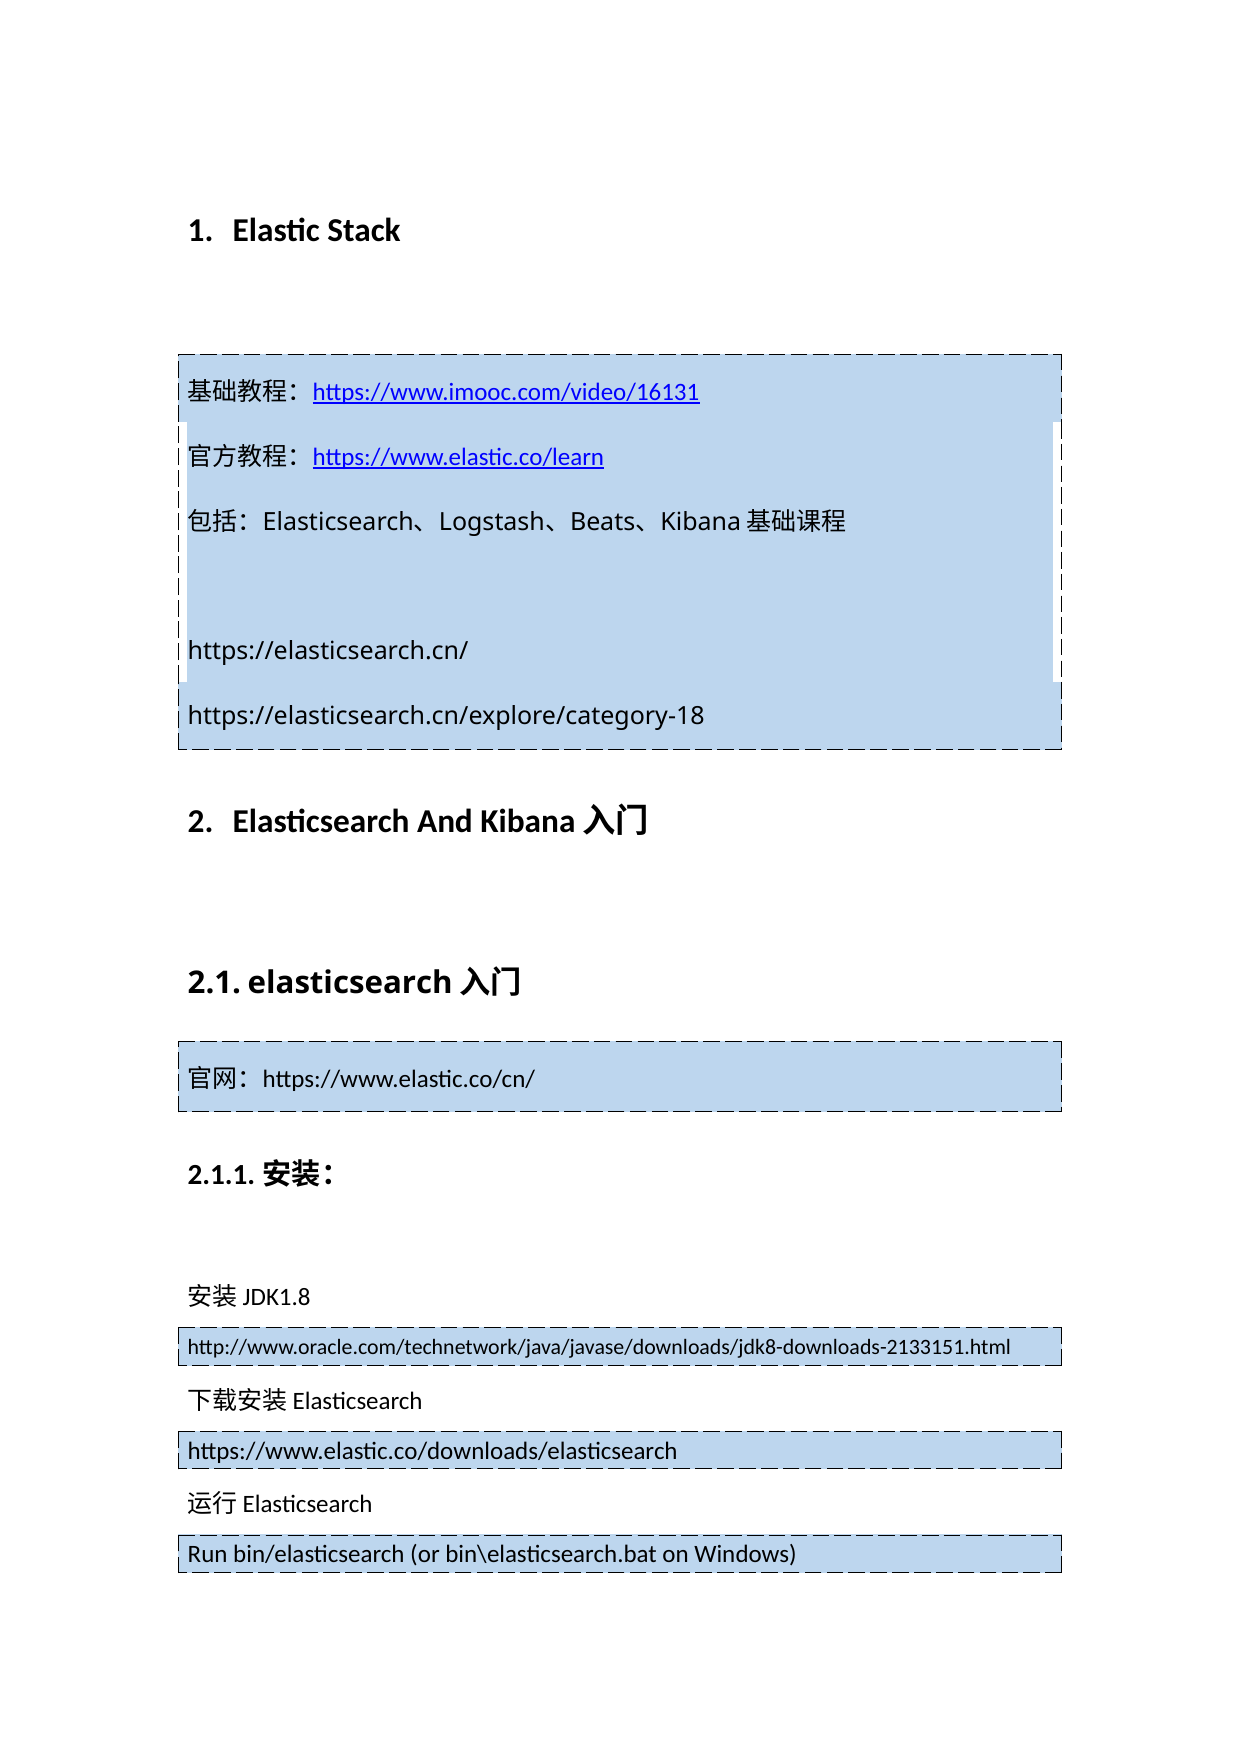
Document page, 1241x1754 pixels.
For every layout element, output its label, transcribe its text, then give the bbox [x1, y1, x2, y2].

text https://elasticsearch.cn/ [187, 617, 1053, 679]
subtitle 安装： [187, 1145, 1053, 1210]
subtitle elasticsearch入门 [187, 952, 1053, 1017]
text http://www.oracle.com/technetwork/java/javase/downloads/jdk8-downloads-2133151.html [178, 1332, 1062, 1371]
text 运行Elasticsearch [187, 1475, 1053, 1540]
text 包括：Elasticsearch、Logstash、Beats、Kibana基础课程 [187, 487, 1053, 552]
text https://www.elastic.co/downloads/elasticsearch [178, 1436, 1062, 1475]
text 官网：https://www.elastic.co/cn/ [178, 1046, 1062, 1118]
text https://elasticsearch.cn/explore/category-18 [178, 679, 1062, 750]
subtitle Elasticsearch And Kibana入门 [187, 785, 1053, 850]
text 下载安装Elasticsearch [187, 1371, 1053, 1436]
text Run bin/elasticsearch (or bin\elasticsearch.bat on Windows) [178, 1540, 1062, 1578]
text 官方教程：https://www.elastic.co/learn [187, 422, 1053, 487]
text 安装JDK1.8 [187, 1267, 1053, 1332]
subtitle Elastic Stack [187, 197, 1053, 262]
text 基础教程：https://www.imooc.com/video/16131 [178, 354, 1062, 422]
